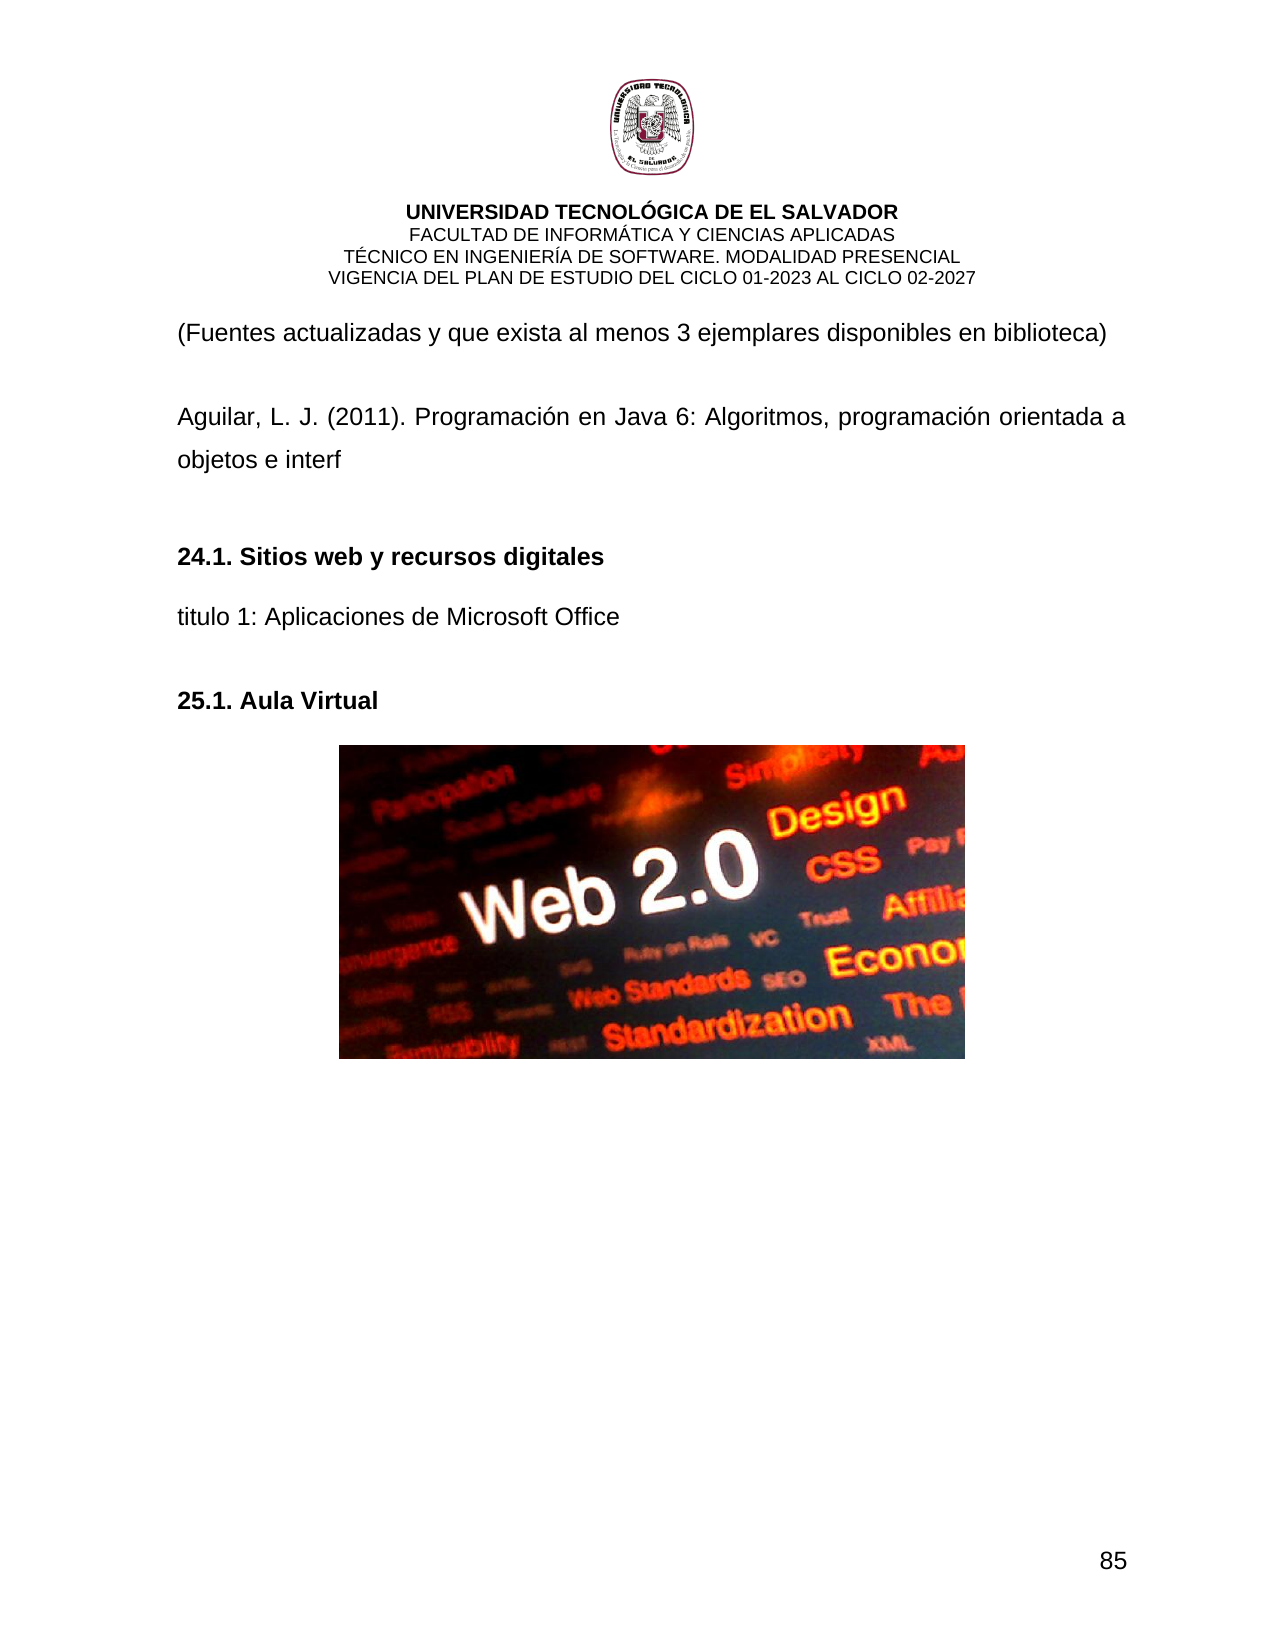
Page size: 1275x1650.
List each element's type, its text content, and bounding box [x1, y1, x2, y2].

text 24.1. Sitios web y recursos digitales [177, 542, 1127, 571]
text 25.1. Aula Virtual [177, 686, 1127, 715]
text titulo 1: Aplicaciones de Microsoft Office [177, 602, 1127, 630]
text Aguilar, L. J. (2011). Programación en Java 6: Algoritmos, programación orientada a objetos e interf [177, 402, 1127, 474]
picture [600, 74, 705, 180]
picture [339, 745, 965, 1059]
text (Fuentes actualizadas y que exista al menos 3 ejemplares disponibles en biblioteca) [177, 317, 1127, 346]
